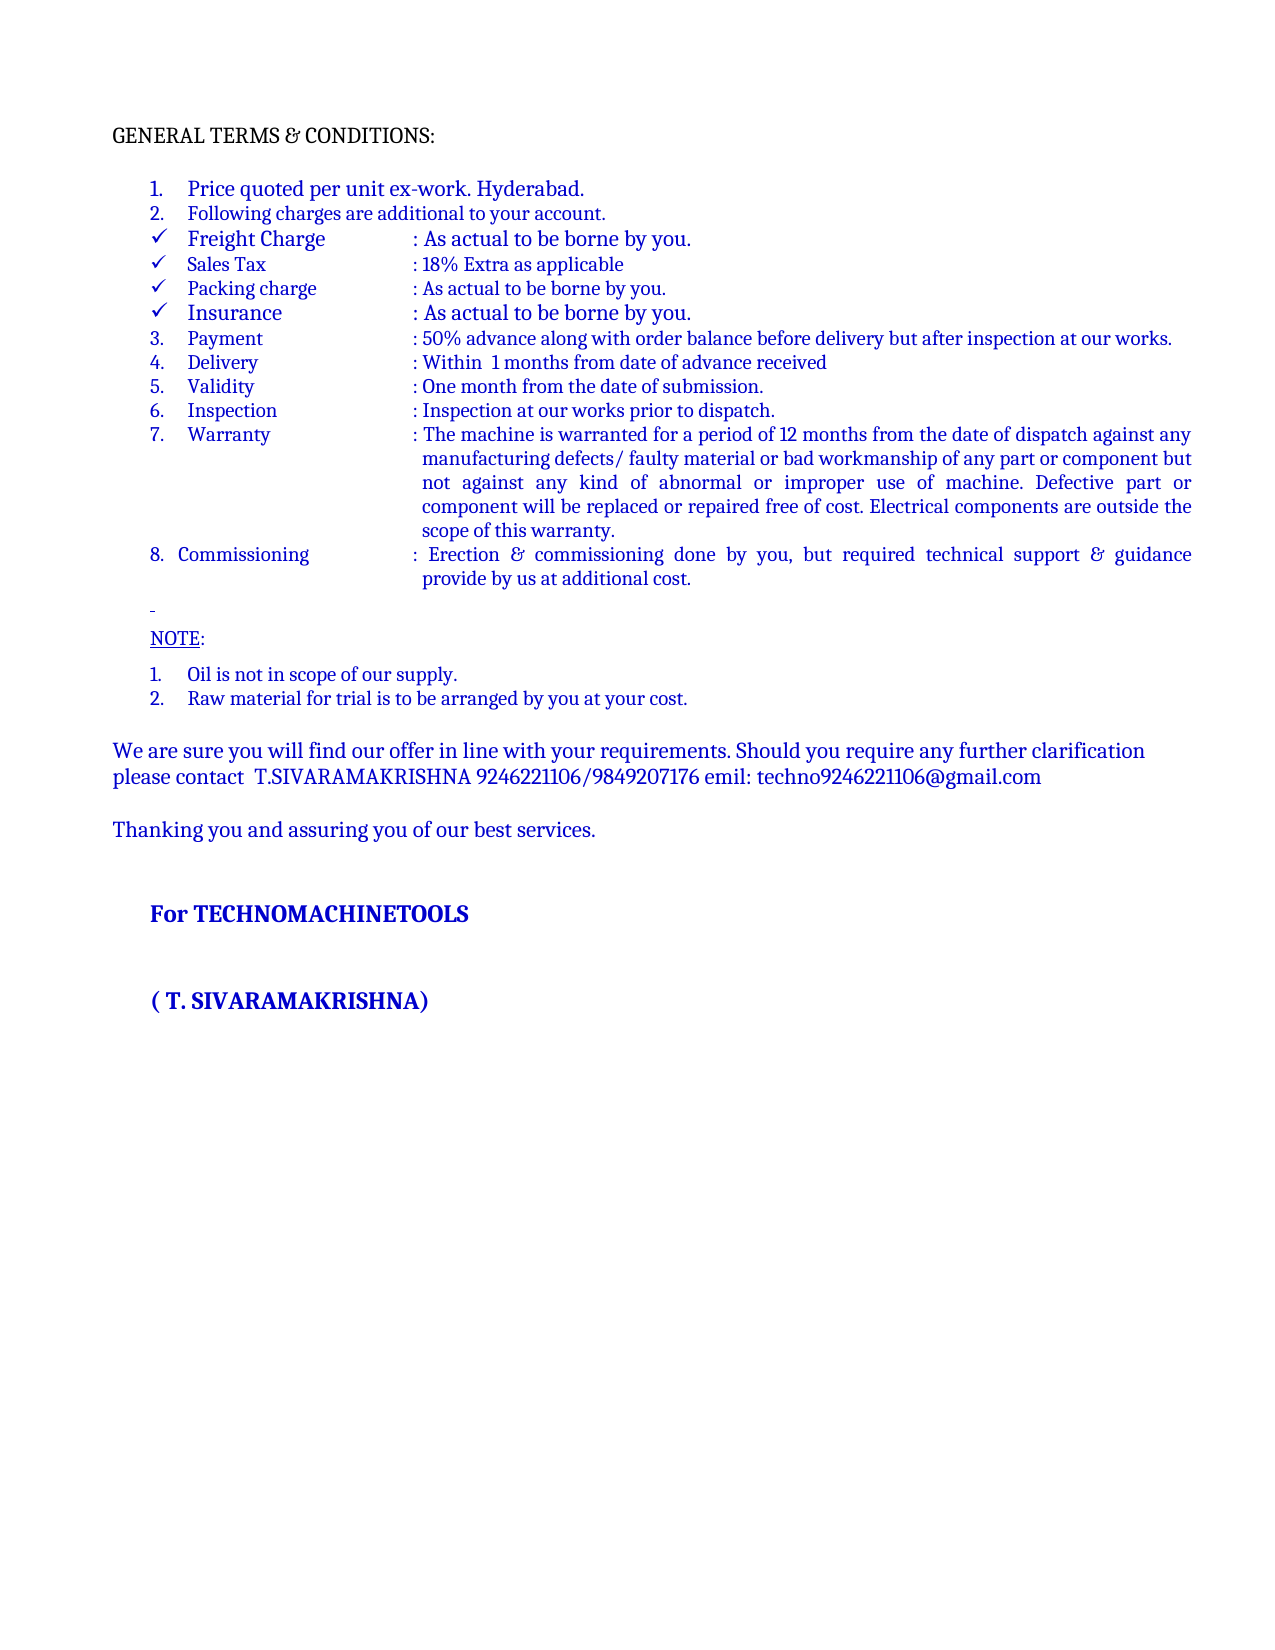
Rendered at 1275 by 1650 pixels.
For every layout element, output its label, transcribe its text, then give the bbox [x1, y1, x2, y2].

list Sales Tax : 18% Extra as applicable [150, 252, 1144, 276]
list Oil is not in scope of our supply. [150, 663, 1144, 687]
text Thanking you and assuring you of our best services. [112, 816, 1162, 843]
list Insurance : As actual to be borne by you. [150, 300, 1192, 327]
list Packing charge : As actual to be borne by you. [150, 276, 1192, 300]
list Validity : One month from the date of submission. [150, 374, 1192, 398]
text We are sure you will find our offer in line with your requirements. Should you require any further clarification please contact T.SIVARAMAKRISHNA 9246221106/9849207176 emil: techno9246221106@gmail.com [112, 737, 1162, 790]
text GENERAL TERMS & CONDITIONS: [112, 123, 1162, 149]
text For TECHNOMACHINETOOLS ( T. SIVARAMAKRISHNA) [150, 900, 495, 1015]
list Commissioning : Erection & commissioning done by you, but required technical support & guidance provide by us at additional cost. [150, 542, 1192, 590]
list Inspection : Inspection at our works prior to dispatch. [150, 398, 1192, 422]
list Warranty : The machine is warranted for a ped of 12 months from the date of dispatch against any manufacturing defects/ faulty material or bad workmanship of any part or component but not against any d of abnormal or improper use of machine. Defective part or component will be replaced or repaired free of cost. Electrical components are outside the scope of this warranty. [150, 422, 1192, 542]
text NOTE: [150, 627, 1144, 651]
list Delivery : Within 1 months from date of advance received [150, 351, 1192, 374]
list Price quoted per unit ex-work. Hyderabad. [150, 176, 1192, 202]
list Payment : 50% advance along with order balance before delivery but after inspection at our works. [150, 327, 1192, 351]
list Following charges are additional to your account. [150, 202, 1192, 226]
list Raw material for trial is to be arranged by you at your cost. [150, 687, 1144, 711]
list Freight Charge : As actual to be borne by you. [150, 226, 1192, 252]
